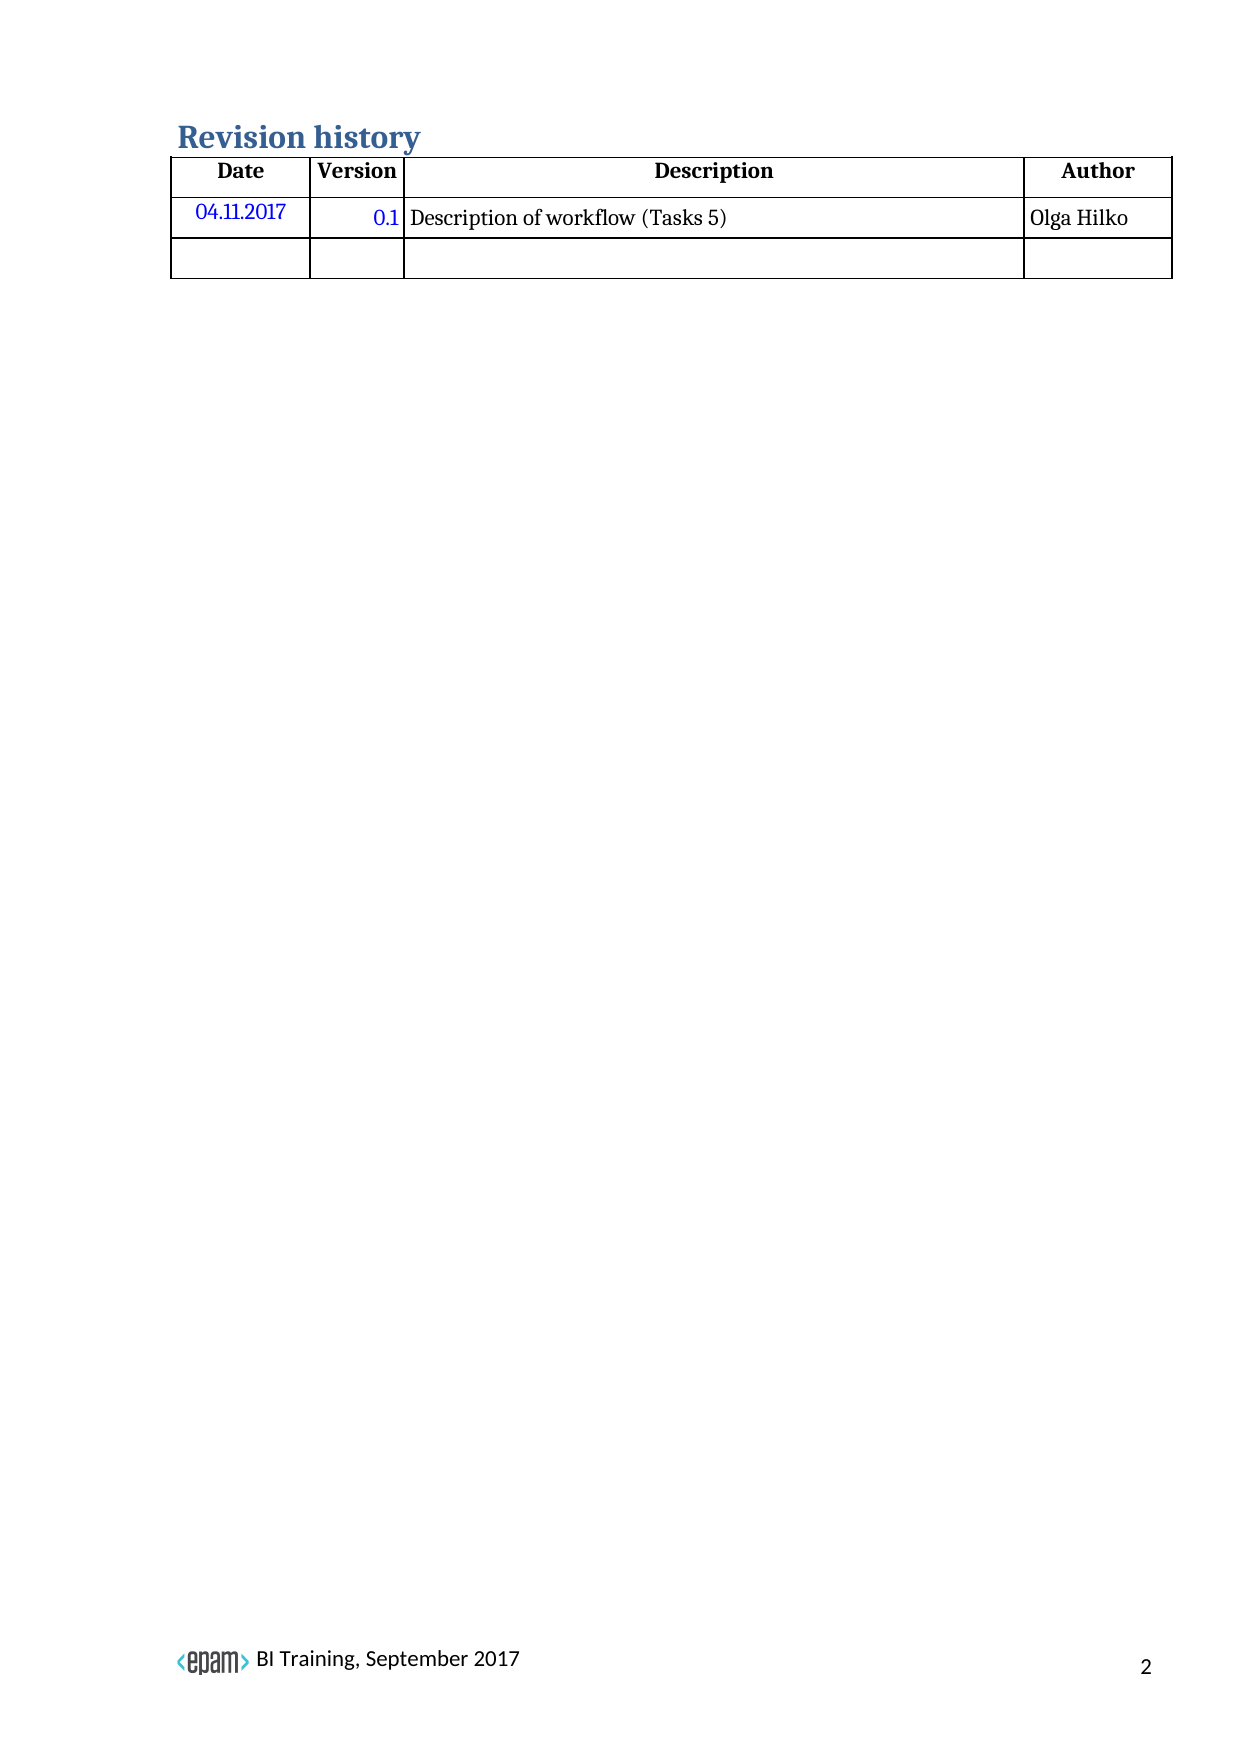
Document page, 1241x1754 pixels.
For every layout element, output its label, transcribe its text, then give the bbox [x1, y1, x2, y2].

table_header Date [172, 158, 309, 197]
table_cell 04.11.2017 [172, 198, 309, 237]
table_cell Description of workflow (Tasks 5) [405, 198, 1023, 237]
title Revision history [177, 118, 1152, 156]
table_cell 0.1 [311, 198, 403, 237]
table_cell Olga Hilko [1025, 198, 1171, 237]
table_cell [172, 239, 309, 278]
table_cell [405, 239, 1023, 278]
table_header Version [311, 158, 403, 197]
table_cell [311, 239, 403, 278]
table_cell [1025, 239, 1171, 278]
table_header Description [405, 158, 1023, 197]
table_header Author [1025, 158, 1171, 197]
picture [177, 1648, 251, 1675]
